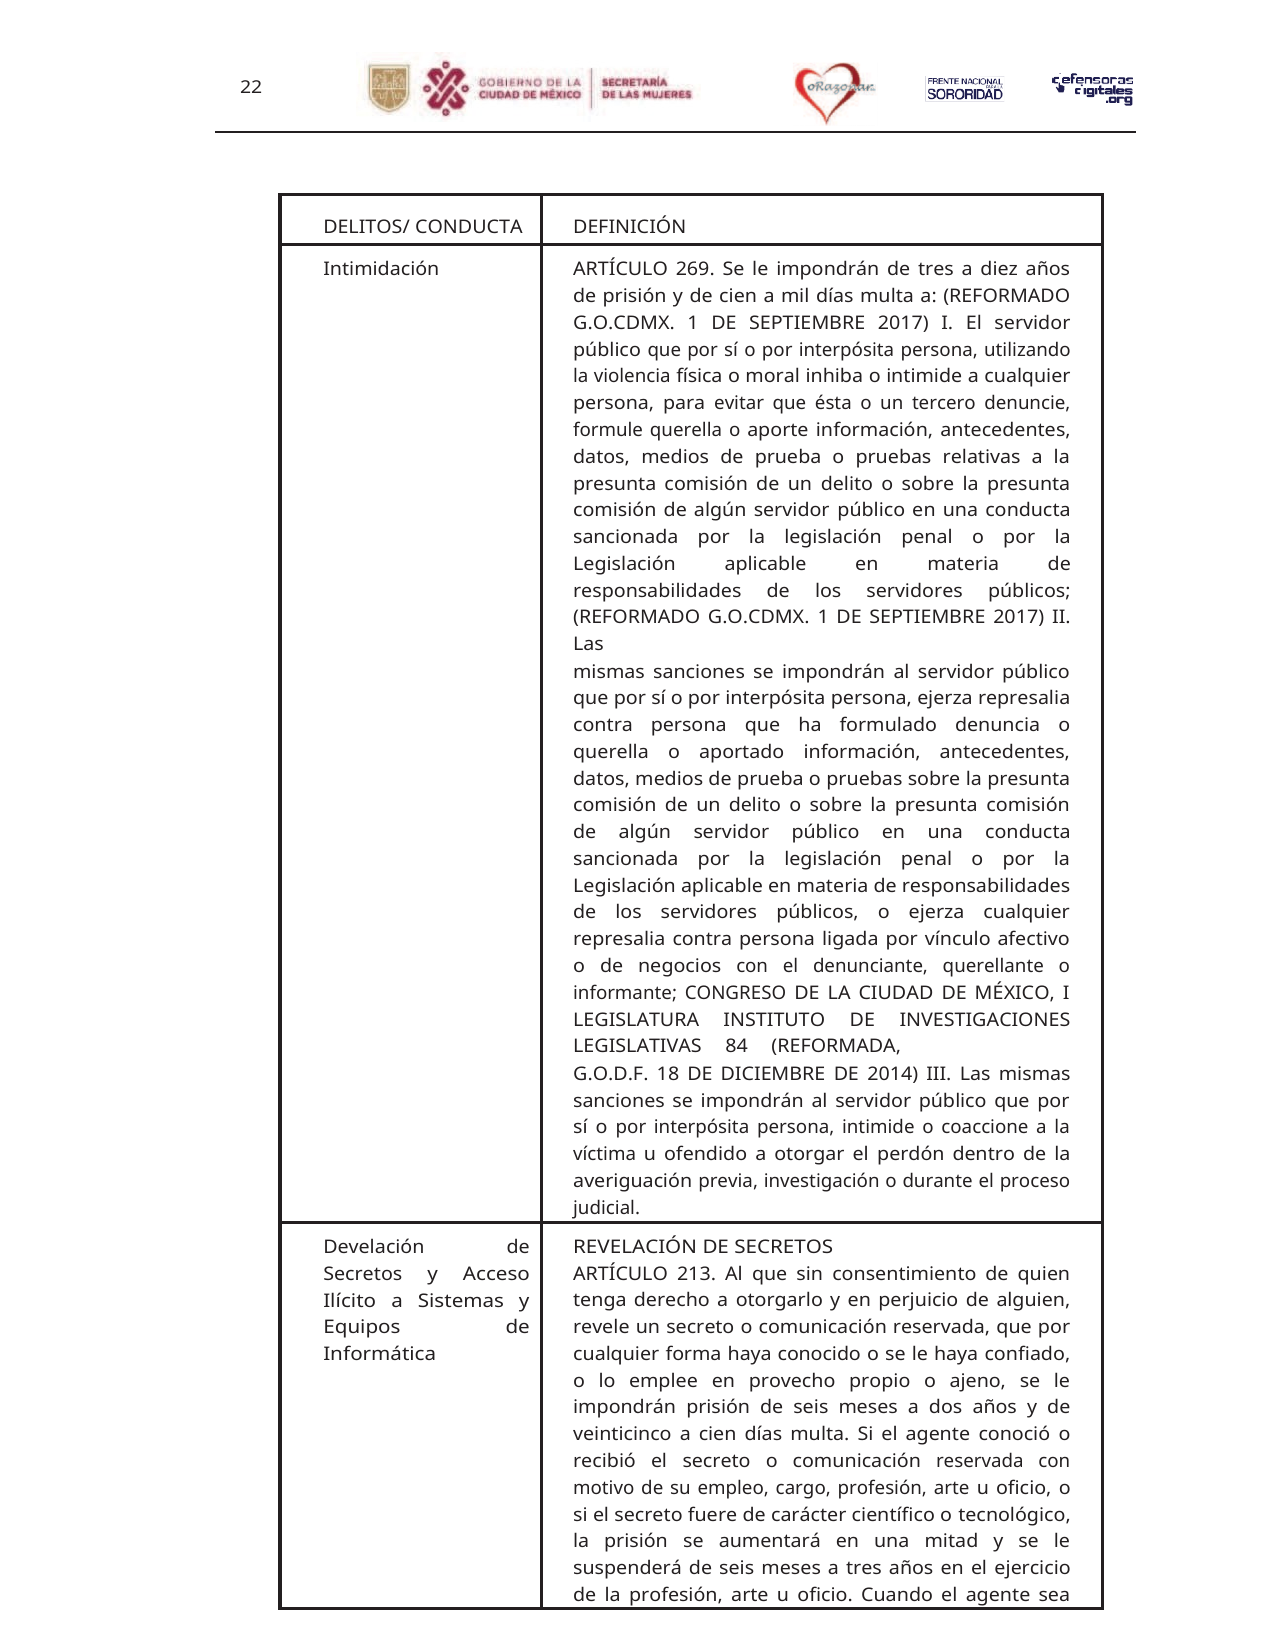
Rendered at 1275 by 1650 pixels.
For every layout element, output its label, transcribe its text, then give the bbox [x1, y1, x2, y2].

picture [356, 52, 701, 122]
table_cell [282, 1224, 540, 1607]
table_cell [543, 1224, 1101, 1607]
table_header DELITOS/ CONDUCTA [282, 196, 540, 243]
picture [792, 61, 878, 126]
table_cell ARTÍCULO 269. Se le impondrán de tres a diez años de prisión y de cien a mil días multa a: (REFORMADO G.O.CDMX. 1 DE SEPTIEMBRE 2017) I. El servidor público que por sí o por interpósita persona, utilizando la violencia física o moral inhiba o intimide a cualquier persona, para evitar que ésta o un tercero denuncie, formule querella o aporte información, antecedentes, datos, medios de prueba o pruebas relativas a la presunta comisión de un delito o sobre la presunta comisión de algún servidor público en una conducta sancionada por la legislación penal o por la Legislación aplicable en materia de responsabilidades de los servidores públicos; (REFORMADO G.O.CDMX. 1 DE SEPTIEMBRE 2017) II. Las mismas sanciones se impondrán al servidor público que por sí o por interpósita persona, ejerza represalia contra persona que ha formulado denuncia o querella o aportado información, antecedentes, datos, medios de prueba o pruebas sobre la presunta comisión de un delito o sobre la presunta comisión de algún servidor público en una conducta sancionada por la legislación penal o por la Legislación aplicable en materia de responsabilidades de los servidores públicos, o ejerza cualquier represalia contra persona ligada por vínculo afectivo o de negocios con el denunciante, querellante o informante; CONGRESO DE LA CIUDAD DE MÉXICO, I LEGISLATURA INSTITUTO DE INVESTIGACIONES LEGISLATIVAS 84 (REFORMADA, G.O.D.F. 18 DE DICIEMBRE DE 2014) III. Las mismas sanciones se impondrán al servidor público que por sí o por interpósita persona, intimide o coaccione a la víctima u ofendido a otorgar el perdón dentro de la averiguación previa, investigación o durante el proceso judicial. [543, 246, 1101, 1221]
picture [925, 76, 1005, 102]
table_cell Intimidación [282, 246, 540, 1221]
table_header DEFINICIÓN [543, 196, 1101, 243]
picture [1052, 73, 1133, 95]
